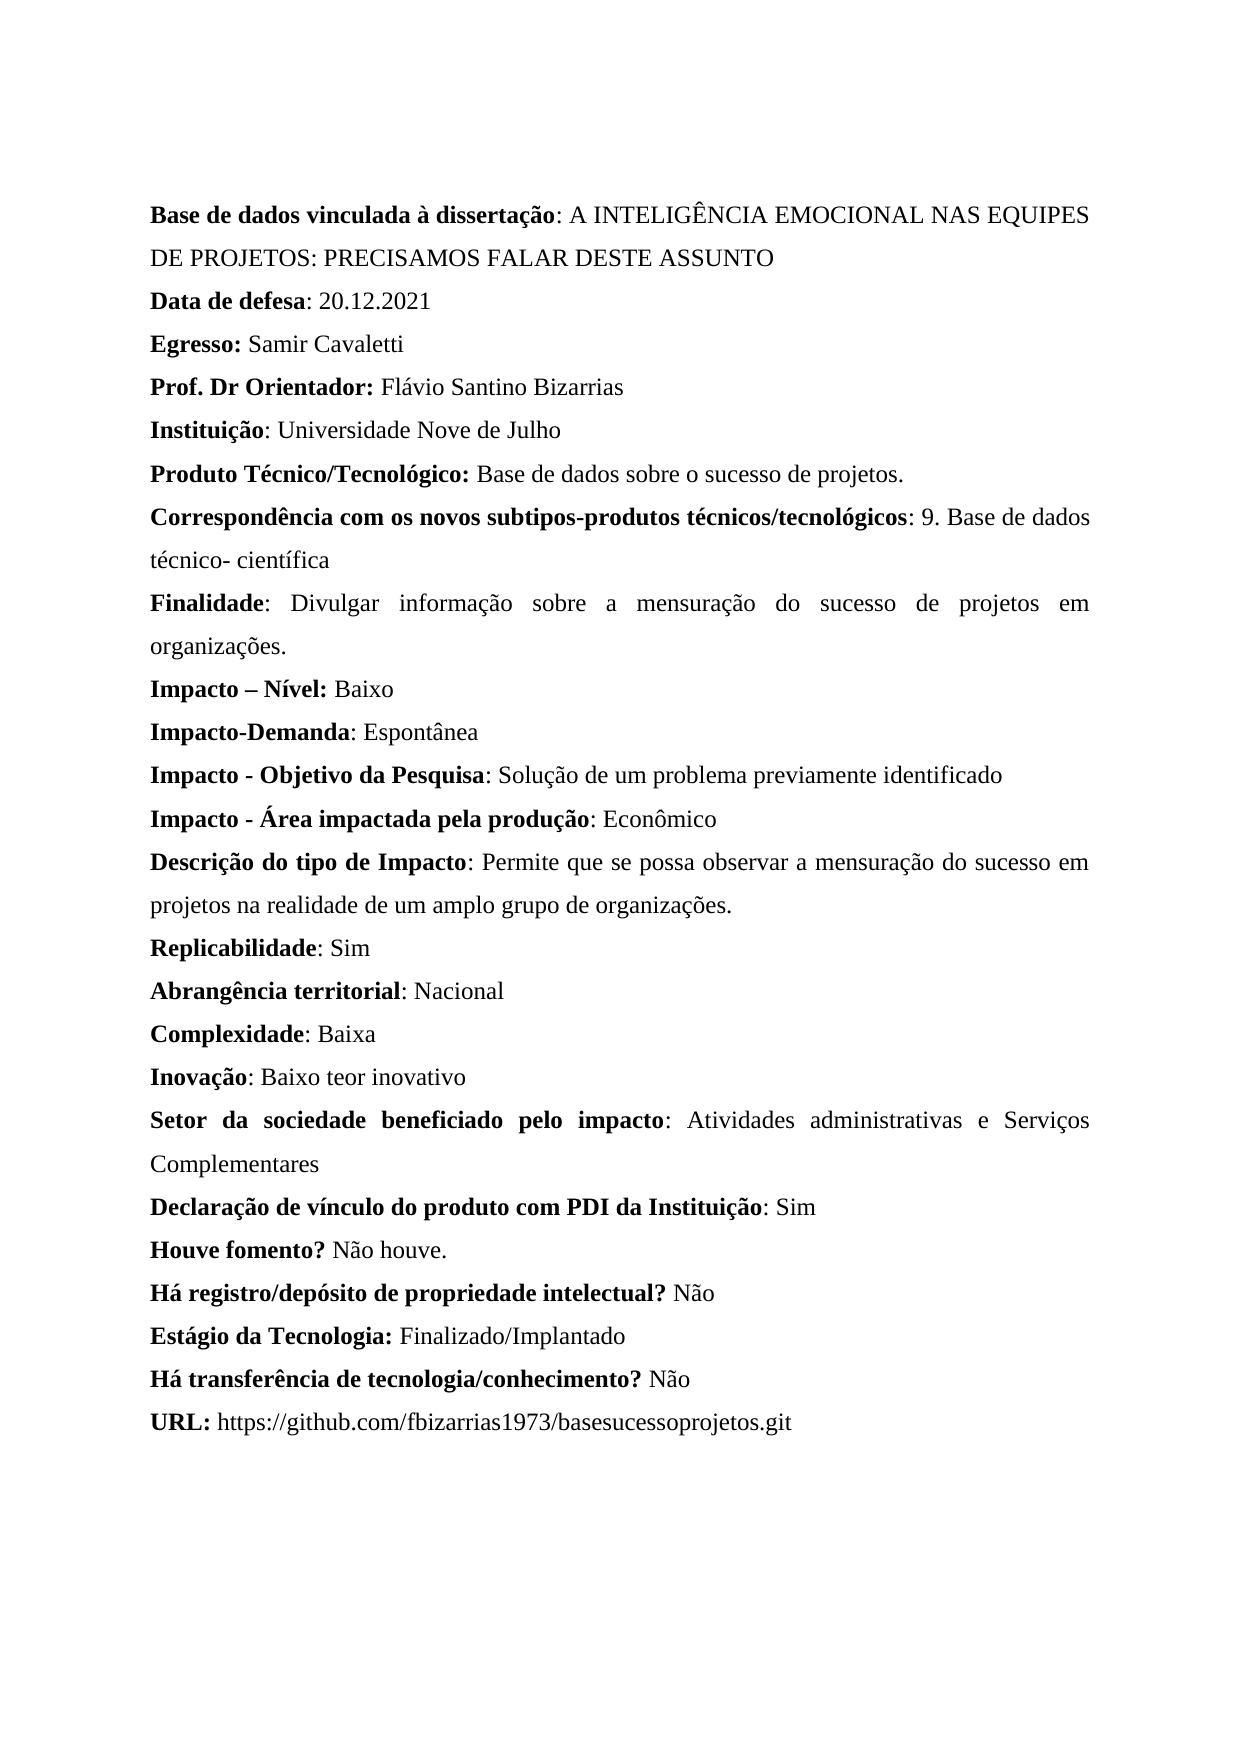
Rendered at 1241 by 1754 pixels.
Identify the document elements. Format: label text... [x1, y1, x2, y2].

text Impacto – Nível: Baixo [150, 674, 1090, 703]
text Houve fomento? Não houve. [150, 1235, 1090, 1264]
text Descrição do tipo de Impacto: Permite que se possa observar a mensuração do sucesso em projetos na realidade de um amplo grupo de organizações. [150, 847, 1090, 919]
text Declaração de vínculo do produto com PDI da Instituição: Sim [150, 1192, 1090, 1221]
text Impacto-Demanda: Espontânea [150, 717, 1090, 746]
text Egresso: Samir Cavaletti [150, 329, 1090, 358]
text Há transferência de tecnologia/conhecimento? Não [150, 1364, 1090, 1393]
text Correspondência com os novos subtipos-produtos técnicos/tecnológicos: 9. Base de dados técnico- científica [150, 502, 1090, 574]
text Base de dados vinculada à dissertação: A INTELIGÊNCIA EMOCIONAL NAS EQUIPES DE PROJETOS: PRECISAMOS FALAR DESTE ASSUNTO [150, 200, 1090, 272]
text Há registro/depósito de propriedade intelectual? Não [150, 1278, 1090, 1307]
text Data de defesa: 20.12.2021 [150, 286, 1090, 315]
text Abrangência territorial: Nacional [150, 976, 1090, 1005]
text Prof. Dr Orientador: Flávio Santino Bizarrias [150, 372, 1090, 401]
text Instituição: Universidade Nove de Julho [150, 416, 1090, 444]
text Inovação: Baixo teor inovativo [150, 1062, 1090, 1091]
text Complexidade: Baixa [150, 1019, 1090, 1048]
text Impacto - Área impactada pela produção: Econômico [150, 804, 1090, 832]
text Setor da sociedade beneficiado pelo impacto: Atividades administrativas e Serviços Complementares [150, 1106, 1090, 1177]
text Replicabilidade: Sim [150, 933, 1090, 962]
text Finalidade: Divulgar informação sobre a mensuração do sucesso de projetos em organizações. [150, 588, 1090, 660]
text Produto Técnico/Tecnológico: Base de dados sobre o sucesso de projetos. [150, 459, 1090, 487]
text Impacto - Objetivo da Pesquisa: Solução de um problema previamente identificado [150, 761, 1090, 789]
text Estágio da Tecnologia: Finalizado/Implantado [150, 1321, 1090, 1350]
text URL: https://github.com/fbizarrias1973/basesucessoprojetos.git [150, 1407, 1090, 1436]
